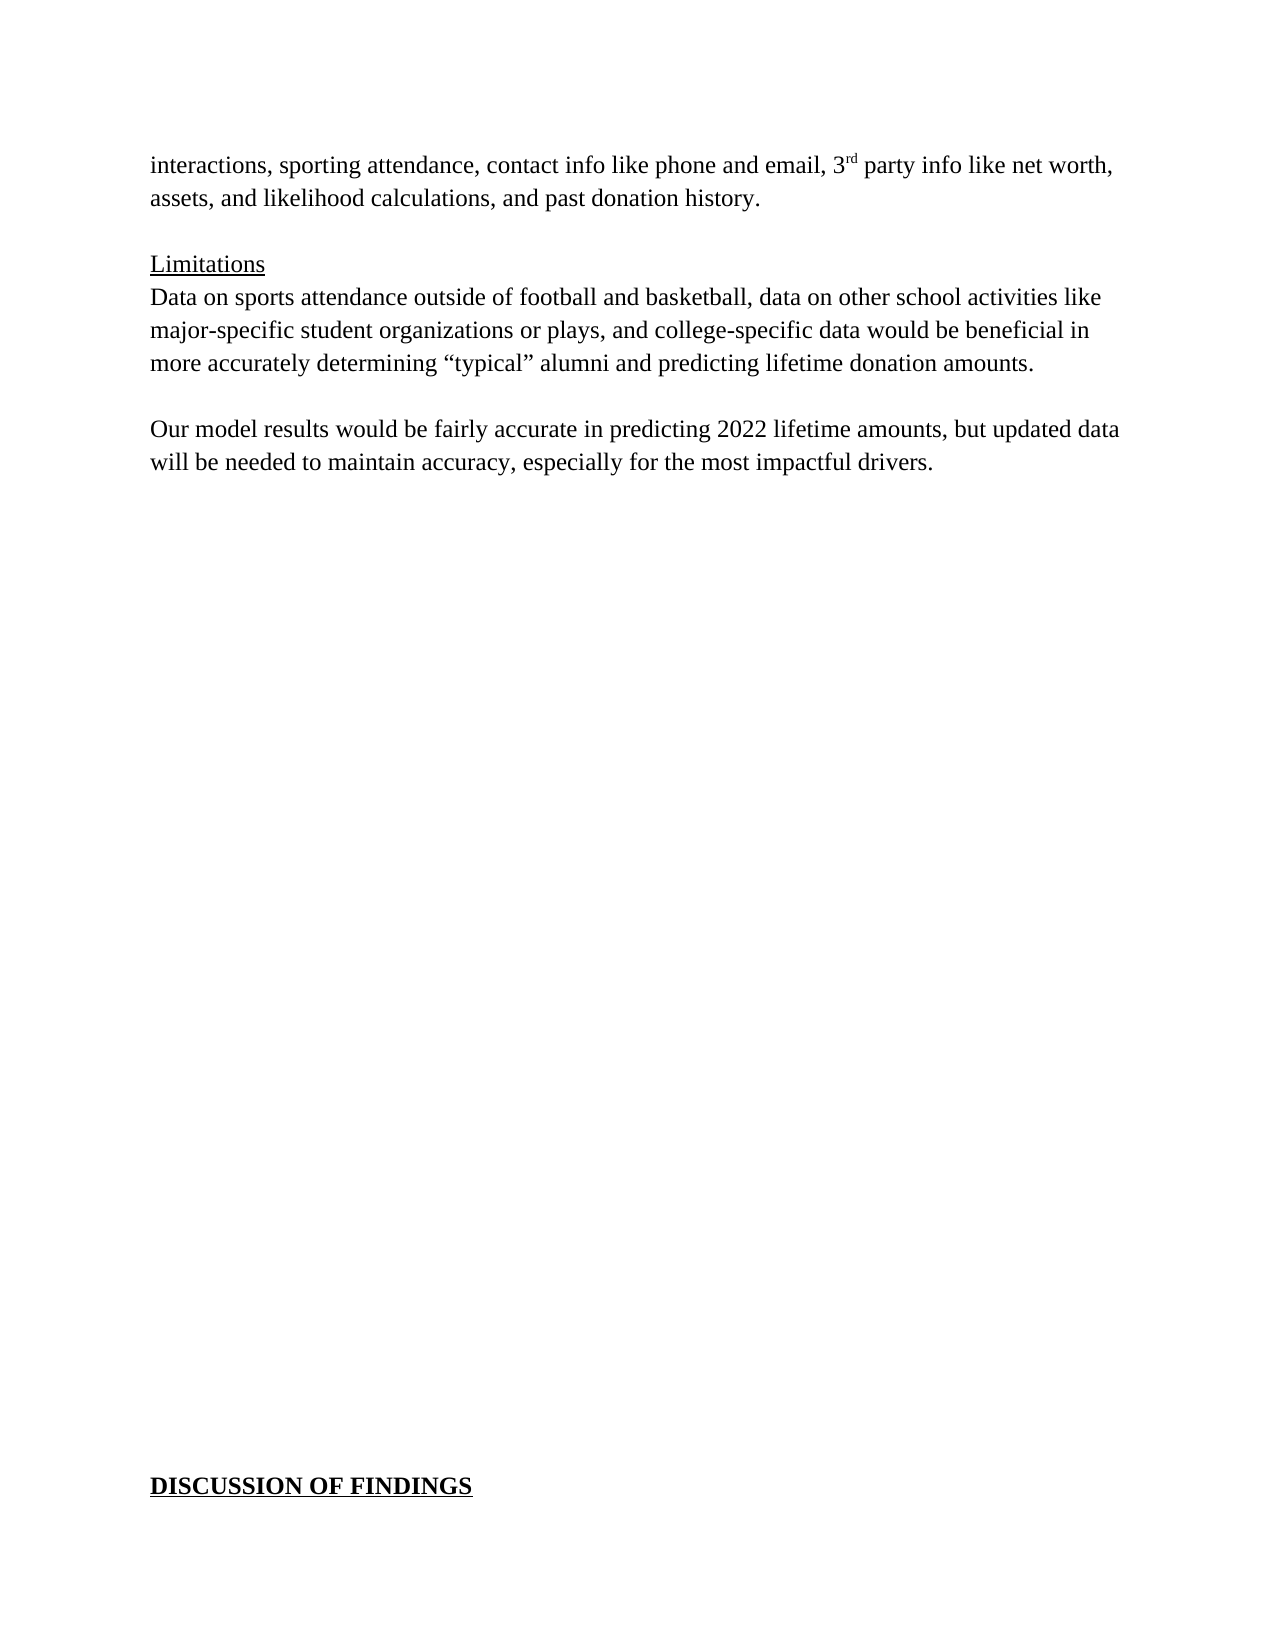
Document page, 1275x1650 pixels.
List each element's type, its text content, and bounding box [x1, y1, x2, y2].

text Our model results would be fairly accurate in predicting 2022 lifetime amounts, but updated data will be needed to maintain accuracy, especially for the most impactful drivers. [150, 414, 1125, 476]
text DISCUSSION OF FINDINGS [150, 1471, 1125, 1499]
text Limitations [150, 249, 1125, 278]
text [150, 150, 1125, 212]
text Data on sports attendance outside of football and basketball, data on other school activities like major-specific student organizations or plays, and college-specific data would be beneficial in more accurately determining “typical” alumni and predicting lifetime donation amounts. [150, 282, 1125, 377]
